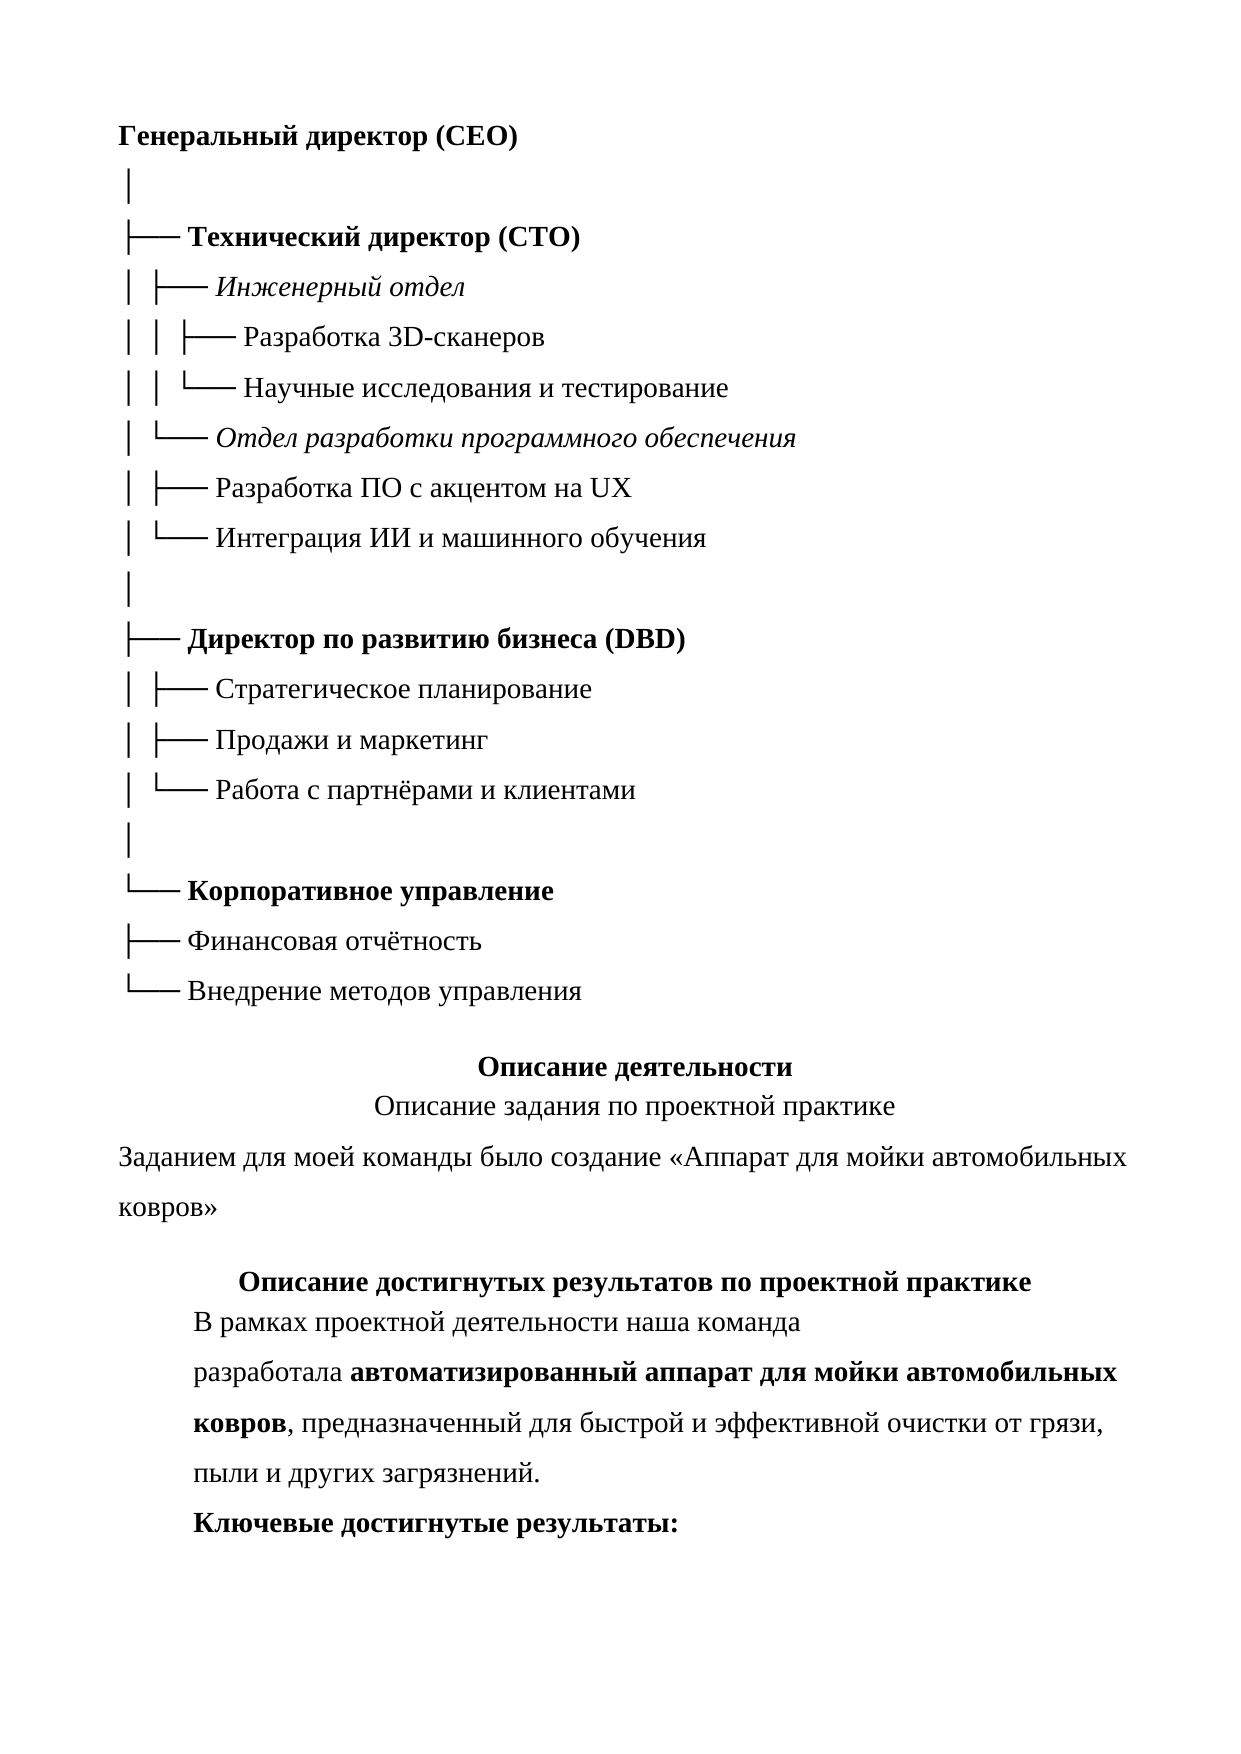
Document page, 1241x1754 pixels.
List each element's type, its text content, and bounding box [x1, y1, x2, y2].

subtitle Описание достигнутых результатов по проектной практике [118, 1264, 1152, 1298]
list Заданием для моей команды было создание «Аппарат для мойки автомобильных ковров» [118, 1139, 1152, 1223]
list Описание задания по проектной практике [118, 1088, 1152, 1122]
list Ключевые достигнутые результаты: [193, 1506, 1152, 1539]
list В рамках проектной деятельности наша команда разработала автоматизированный аппарат для мойки автомобильных ковров, предназначенный для быстрой и эффективной очистки от грязи, пыли и других загрязнений. [193, 1304, 1152, 1489]
subtitle Описание деятельности [118, 1049, 1152, 1082]
text Генеральный директор (CEO) │ ├── Технический директор (CTO) │ ├── Инженерный отдел │ │ ├── Разработка 3D-сканеров │ │ └── Научные исследования и тестирование │ └── Отдел разработки программного обеспечения │ ├── Разработка ПО с акцентом на UX │ └── Интеграция ИИ и машинного обучения │ ├── Директор по развитию бизнеса (DBD) │ ├── Стратегическое планирование │ ├── Продажи и маркетинг │ └── Работа с партнёрами и клиентами │ └── Корпоративное управление ├── Финансовая отчётность └── Внедрение методов управления [118, 118, 1152, 1007]
